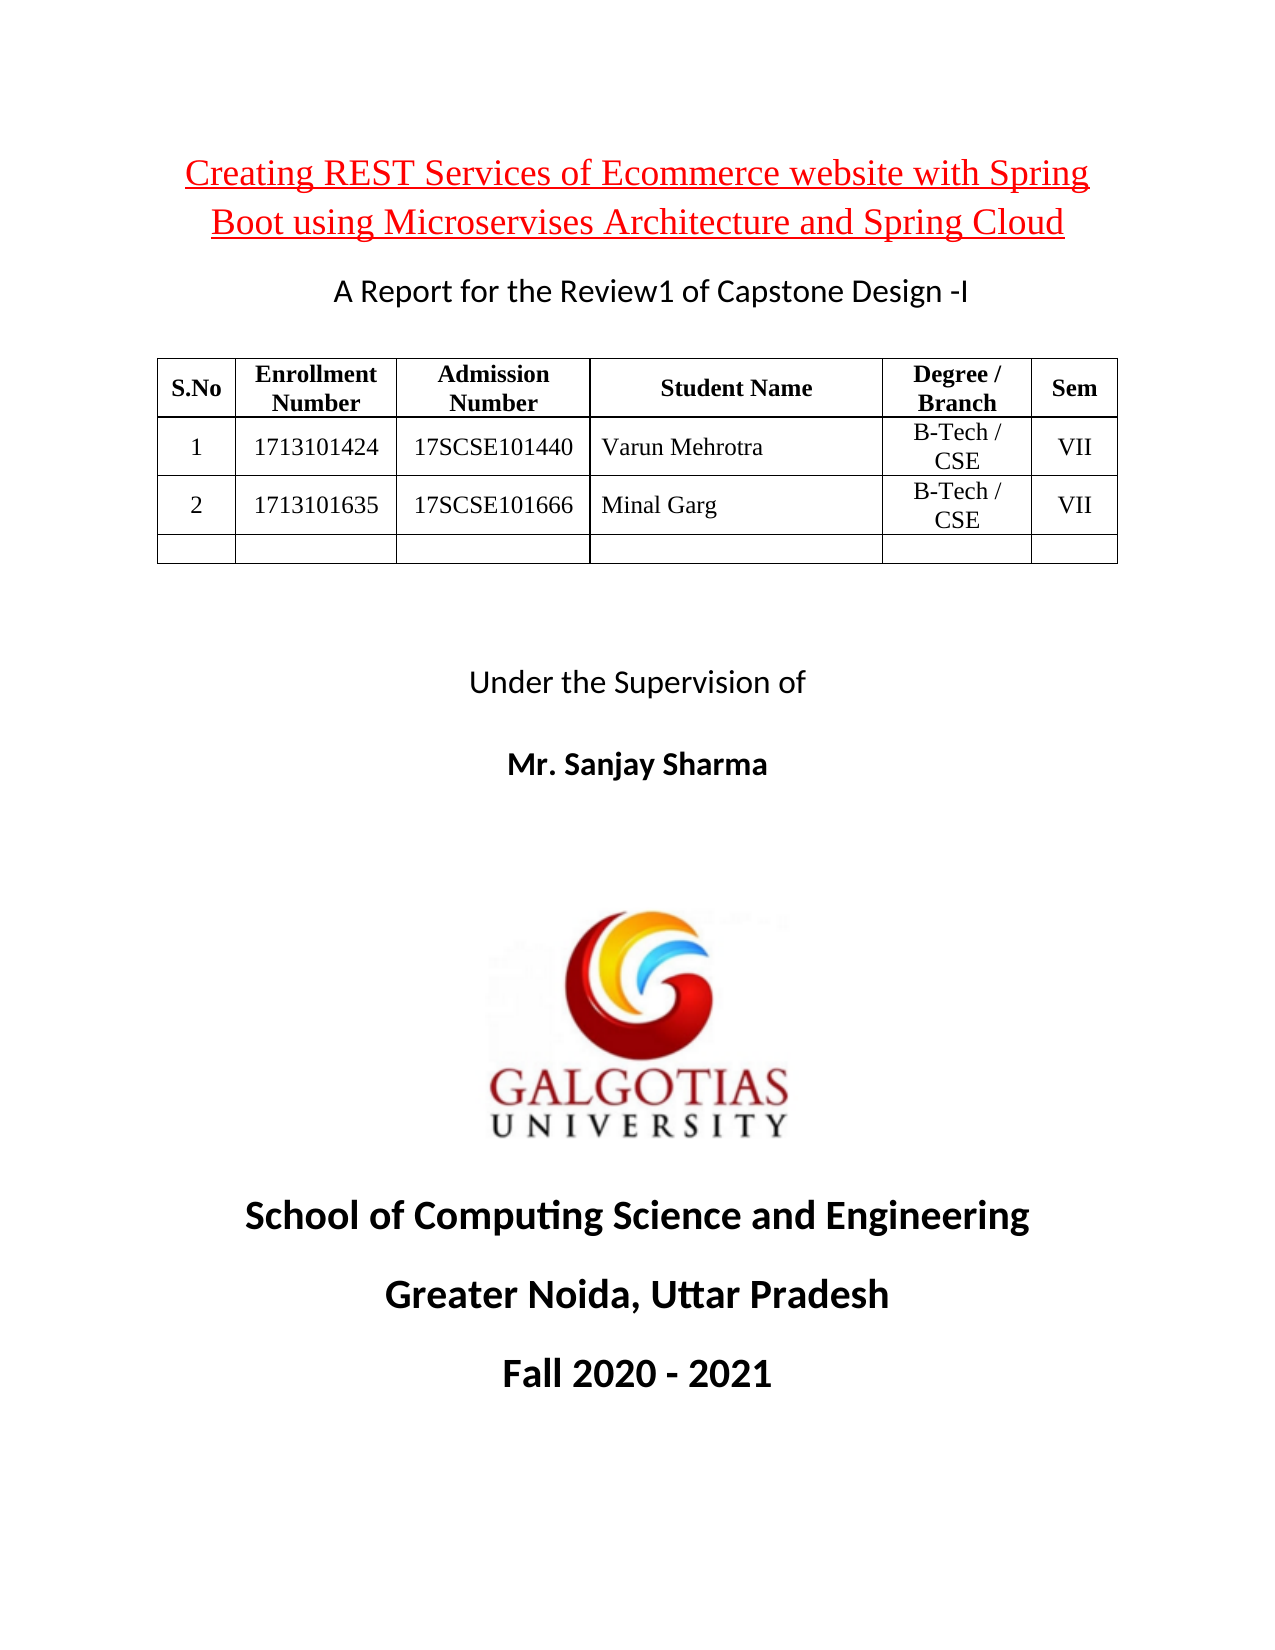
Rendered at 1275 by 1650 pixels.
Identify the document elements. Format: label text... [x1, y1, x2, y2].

table_cell VII [1032, 476, 1117, 533]
text School of Computing Science and Engineering [150, 1189, 1125, 1240]
table_cell 1 [158, 418, 235, 475]
text Mr. Sanjay Sharma [150, 743, 1125, 784]
text Under the Supervision of [150, 661, 1125, 702]
table_cell [1032, 535, 1117, 563]
table_header Admission Number [397, 359, 589, 416]
table_cell [883, 535, 1031, 563]
table_cell [591, 535, 882, 563]
picture [470, 907, 805, 1154]
table_header Enrollment Number [236, 359, 396, 416]
text Fall 2020 - 2021 [150, 1347, 1125, 1398]
table_header Student Name [591, 359, 882, 416]
table_cell 17SCSE101666 [397, 476, 589, 533]
table_cell B-Tech / CSE [883, 418, 1031, 475]
table_cell [158, 535, 235, 563]
text Creating REST Services of Ecommerce website with Spring Boot using Microservises Architecture and Spring Cloud [150, 150, 1125, 243]
table_cell VII [1032, 418, 1117, 475]
text A Report for the Review1 of Capstone Design -I [150, 270, 1125, 311]
table_cell 1713101424 [236, 418, 396, 475]
text Greater Noida, Uttar Pradesh [150, 1268, 1125, 1319]
table_header Degree / Branch [883, 359, 1031, 416]
table_cell 2 [158, 476, 235, 533]
table_cell [236, 535, 396, 563]
table_header S.No [158, 359, 235, 416]
table_cell 1713101635 [236, 476, 396, 533]
table_cell B-Tech / CSE [883, 476, 1031, 533]
table_cell [397, 535, 589, 563]
table_cell 17SCSE101440 [397, 418, 589, 475]
table_cell Minal Garg [591, 476, 882, 533]
table_cell Varun Mehrotra [591, 418, 882, 475]
table_header Sem [1032, 359, 1117, 416]
